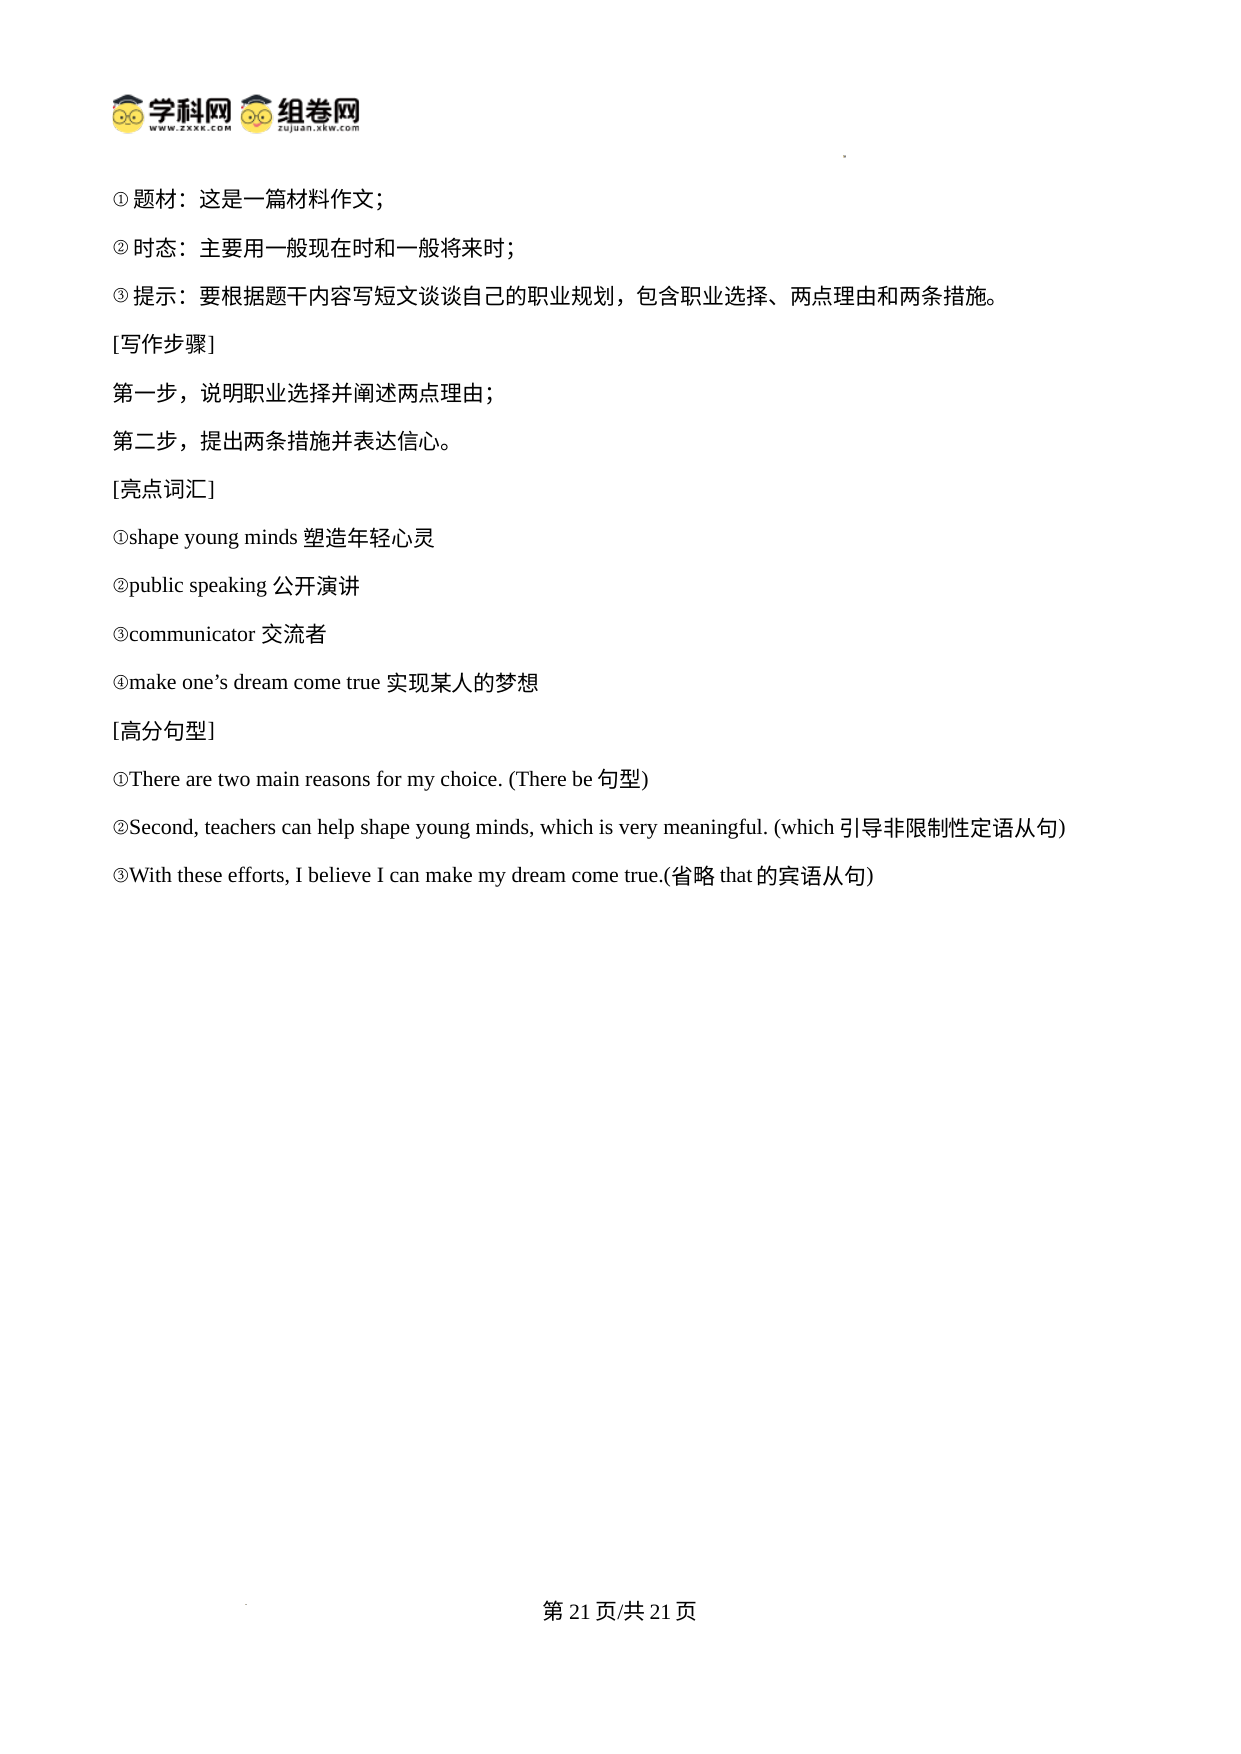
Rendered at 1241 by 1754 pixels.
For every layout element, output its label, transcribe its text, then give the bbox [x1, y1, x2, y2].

text ①题材：这是一篇材料作文； [112, 182, 1128, 214]
text ②时态：主要用一般现在时和一般将来时； [112, 230, 1128, 263]
picture [240, 90, 360, 138]
text [高分句型] [112, 714, 1128, 746]
text 第二步，提出两条措施并表达信心。 [112, 424, 1128, 456]
text ③提示：要根据题干内容写短文谈谈自己的职业规划，包含职业选择、两点理由和两条措施。 [112, 279, 1128, 311]
text ③With these efforts, I believe I can make my dream come true.(省略that的宾语从句) [112, 859, 1128, 891]
text ①There are two main reasons for my choice. (There be句型) [112, 762, 1128, 794]
picture [112, 90, 231, 138]
text ②Second, teachers can help shape young minds, which is very meaningful. (which引导非限制性定语从句) [112, 810, 1128, 843]
text 第一步，说明职业选择并阐述两点理由； [112, 375, 1128, 408]
text ④make one’s dream come true 实现某人的梦想 [112, 665, 1128, 698]
text ②public speaking 公开演讲 [112, 569, 1128, 601]
text ③communicator 交流者 [112, 617, 1128, 649]
text [亮点词汇] [112, 472, 1128, 504]
text ①shape young minds 塑造年轻心灵 [112, 520, 1128, 553]
text [写作步骤] [112, 327, 1128, 359]
